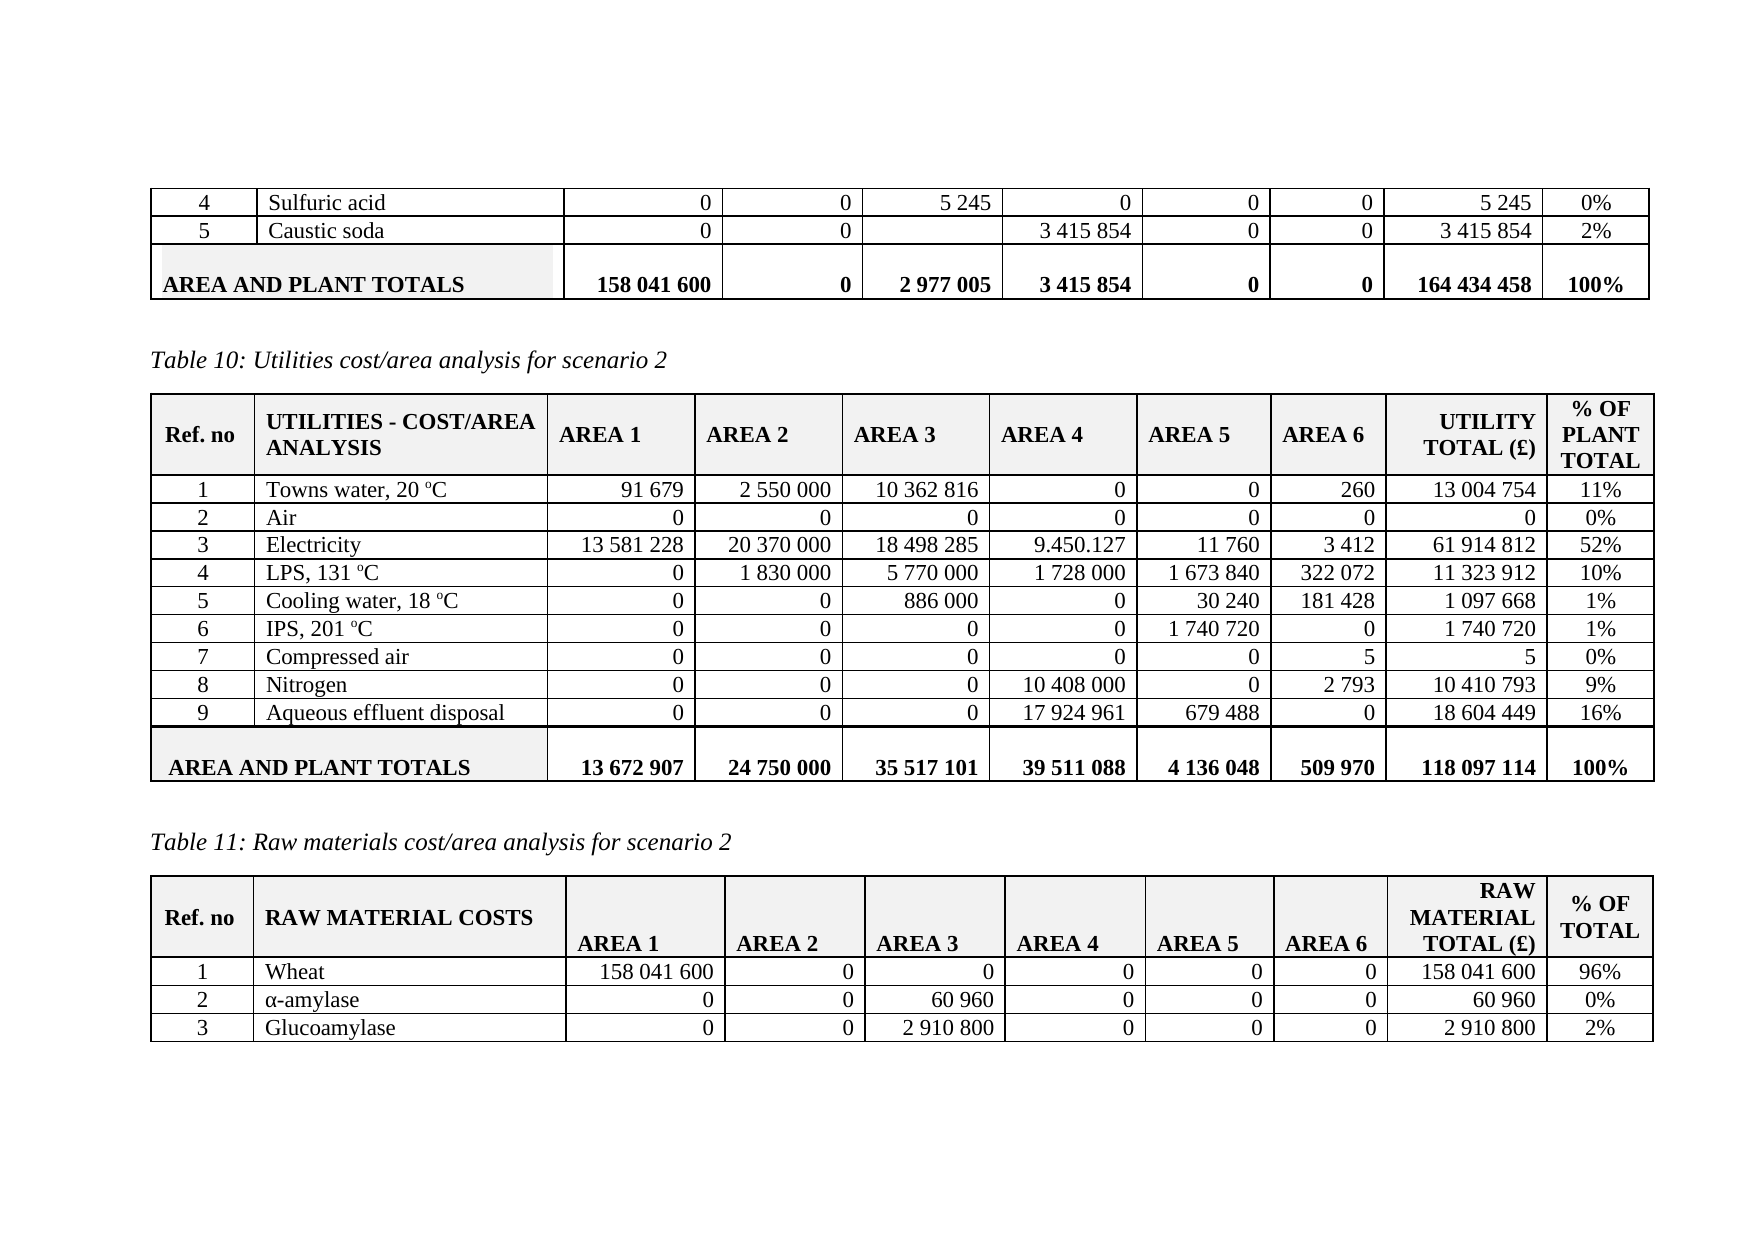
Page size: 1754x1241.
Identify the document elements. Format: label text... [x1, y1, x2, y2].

table_cell 2% [1548, 1014, 1652, 1041]
table_cell 0 [1006, 986, 1145, 1013]
table_cell AREA AND PLANT TOTALS [152, 728, 547, 780]
table_cell 3 [152, 1014, 253, 1041]
table_cell 5 [152, 587, 254, 614]
table_header Ref. no [152, 395, 254, 474]
table_cell 0% [1548, 986, 1652, 1013]
table_cell 10 408 000 [990, 671, 1136, 697]
table_cell 0 [1003, 189, 1142, 215]
table_cell 0 [548, 504, 694, 530]
table_cell 509 970 [1272, 728, 1385, 780]
table_cell 0 [1272, 699, 1385, 725]
table_cell 0 [726, 1014, 864, 1041]
table_header AREA 1 [567, 877, 724, 956]
table_cell 96% [1548, 958, 1652, 985]
table_cell 10% [1548, 560, 1653, 586]
table_cell 0 [726, 986, 864, 1013]
table_cell 16% [1548, 699, 1653, 725]
table_cell 35 517 101 [843, 728, 989, 780]
table_cell 0 [548, 671, 694, 697]
table_cell 0 [1138, 504, 1270, 530]
table_cell 5 [152, 217, 256, 243]
table_cell 118 097 114 [1387, 728, 1546, 780]
table_cell 0 [990, 615, 1136, 642]
table_cell 0 [1271, 245, 1383, 298]
table_cell 9.450.127 [990, 532, 1136, 558]
table_cell 4 [152, 560, 254, 586]
table_cell 322 072 [1272, 560, 1385, 586]
table_cell 11 760 [1138, 532, 1270, 558]
table_header AREA 2 [696, 395, 842, 474]
table_cell 158 041 600 [565, 245, 722, 298]
table_cell Caustic soda [258, 217, 563, 243]
table_cell 5 245 [863, 189, 1002, 215]
table_cell 0 [696, 587, 842, 614]
table_cell 0 [567, 1014, 724, 1041]
table_cell 0 [843, 615, 989, 642]
table_cell 0 [565, 189, 722, 215]
table_cell 20 370 000 [696, 532, 842, 558]
table_cell 0 [1138, 643, 1270, 669]
table_cell 0 [696, 504, 842, 530]
table_cell 0 [843, 699, 989, 725]
table_cell 0 [990, 476, 1136, 502]
table_cell 13 672 907 [548, 728, 694, 780]
table_cell 2 [152, 504, 254, 530]
table_cell 11 323 912 [1387, 560, 1546, 586]
table_cell 181 428 [1272, 587, 1385, 614]
table_cell 0 [696, 699, 842, 725]
table_cell 10 362 816 [843, 476, 989, 502]
table_cell 39 511 088 [990, 728, 1136, 780]
table_cell 4 [152, 189, 256, 215]
table_cell 30 240 [1138, 587, 1270, 614]
table_cell Glucoamylase [254, 1014, 565, 1041]
table_cell Wheat [254, 958, 565, 985]
table_cell 3 412 [1272, 532, 1385, 558]
table_cell 1 728 000 [990, 560, 1136, 586]
table_header AREA 2 [726, 877, 864, 956]
table_cell Towns water, 20 oC [255, 476, 547, 502]
table_cell LPS, 131 oC [255, 560, 547, 586]
table_cell 60 960 [1388, 986, 1546, 1013]
table_cell 0 [990, 504, 1136, 530]
table_cell 0 [1006, 1014, 1145, 1041]
text Table 10: Utilities cost/area analysis for scenario 2 [150, 345, 1604, 373]
table_cell 3 415 854 [1385, 217, 1542, 243]
table_cell 0 [1146, 986, 1273, 1013]
table_header AREA 4 [990, 395, 1136, 474]
table_header RAW MATERIAL COSTS [254, 877, 565, 956]
table_cell 2 550 000 [696, 476, 842, 502]
table_cell 17 924 961 [990, 699, 1136, 725]
table_cell 0 [1272, 615, 1385, 642]
table_cell 13 004 754 [1387, 476, 1546, 502]
table_header % OF PLANT TOTAL [1548, 395, 1653, 474]
table_cell 0 [843, 504, 989, 530]
table_cell 0 [723, 189, 862, 215]
table_cell 3 [152, 532, 254, 558]
table_cell 158 041 600 [567, 958, 724, 985]
table_cell 0 [696, 643, 842, 669]
table_header UTILITIES - COST/AREA ANALYSIS [255, 395, 547, 474]
table_cell 2 910 800 [866, 1014, 1004, 1041]
table_header AREA 3 [843, 395, 989, 474]
table_cell 0 [1146, 1014, 1273, 1041]
table_cell 0 [1271, 189, 1383, 215]
table_cell 0 [565, 217, 722, 243]
table_cell 0 [1138, 671, 1270, 697]
table_cell 3 415 854 [1003, 245, 1142, 298]
table_header UTILITY TOTAL (£) [1387, 395, 1546, 474]
table_cell 5 770 000 [843, 560, 989, 586]
table_cell Air [255, 504, 547, 530]
table_cell 0 [1387, 504, 1546, 530]
table_cell 164 434 458 [1385, 245, 1542, 298]
table_header Ref. no [152, 877, 253, 956]
table_cell 1 [152, 476, 254, 502]
table_cell 60 960 [866, 986, 1004, 1013]
table_cell 0% [1548, 643, 1653, 669]
table_cell 0 [866, 958, 1004, 985]
table_cell 0 [696, 615, 842, 642]
table_cell 2 793 [1272, 671, 1385, 697]
table_cell 1 740 720 [1138, 615, 1270, 642]
table_cell 0 [548, 643, 694, 669]
table_cell 3 415 854 [1003, 217, 1142, 243]
table_cell 0% [1543, 189, 1648, 215]
table_cell 10 410 793 [1387, 671, 1546, 697]
table_cell 2 [152, 986, 253, 1013]
table_cell Sulfuric acid [258, 189, 563, 215]
table_cell α-amylase [254, 986, 565, 1013]
table_header AREA 5 [1146, 877, 1273, 956]
table_cell 886 000 [843, 587, 989, 614]
table_cell 158 041 600 [1388, 958, 1546, 985]
table_cell 2 977 005 [863, 245, 1002, 298]
table_cell 100% [1548, 728, 1653, 780]
table_cell 0 [723, 217, 862, 243]
table_header AREA 5 [1138, 395, 1270, 474]
table_cell 1% [1548, 587, 1653, 614]
table_cell 0 [548, 587, 694, 614]
table_cell 5 245 [1385, 189, 1542, 215]
table_cell 0 [696, 671, 842, 697]
table_cell 8 [152, 671, 254, 697]
table_cell 0% [1548, 504, 1653, 530]
table_cell 0 [1143, 189, 1269, 215]
table_cell 1 740 720 [1387, 615, 1546, 642]
table_cell 1 [152, 958, 253, 985]
text Table 11: Raw materials cost/area analysis for scenario 2 [150, 827, 1604, 856]
table_cell 1% [1548, 615, 1653, 642]
table_cell 52% [1548, 532, 1653, 558]
table_cell 61 914 812 [1387, 532, 1546, 558]
table_cell IPS, 201 oC [255, 615, 547, 642]
table_cell 260 [1272, 476, 1385, 502]
table_header AREA 3 [866, 877, 1004, 956]
table_cell 4 136 048 [1138, 728, 1270, 780]
table_header AREA 6 [1272, 395, 1385, 474]
table_cell 13 581 228 [548, 532, 694, 558]
table_cell 1 097 668 [1387, 587, 1546, 614]
table_cell 0 [843, 671, 989, 697]
table_header AREA 6 [1275, 877, 1387, 956]
table_cell 0 [1271, 217, 1383, 243]
table_cell 6 [152, 615, 254, 642]
table_cell [863, 217, 1002, 243]
table_cell Cooling water, 18 oC [255, 587, 547, 614]
table_cell 0 [548, 560, 694, 586]
table_cell 0 [567, 986, 724, 1013]
table_cell 0 [548, 699, 694, 725]
table_cell 0 [1275, 986, 1387, 1013]
table_header % OF TOTAL [1548, 877, 1652, 956]
table_cell Aqueous effluent disposal [255, 699, 547, 725]
table_cell 1 673 840 [1138, 560, 1270, 586]
table_header AREA 4 [1006, 877, 1145, 956]
table_cell 2 910 800 [1388, 1014, 1546, 1041]
table_cell 11% [1548, 476, 1653, 502]
table_cell Compressed air [255, 643, 547, 669]
table_cell 7 [152, 643, 254, 669]
table_cell 0 [1006, 958, 1145, 985]
table_header AREA 1 [548, 395, 694, 474]
table_cell 0 [1275, 958, 1387, 985]
table_cell Electricity [255, 532, 547, 558]
table_cell 0 [1138, 476, 1270, 502]
table_cell 91 679 [548, 476, 694, 502]
table_cell 5 [1272, 643, 1385, 669]
table_cell 0 [1275, 1014, 1387, 1041]
table_cell 0 [1272, 504, 1385, 530]
table_cell 18 604 449 [1387, 699, 1546, 725]
table_cell 24 750 000 [696, 728, 842, 780]
table_cell 0 [723, 245, 862, 298]
table_header RAW MATERIAL TOTAL (£) [1388, 877, 1546, 956]
table_cell 0 [843, 643, 989, 669]
table_cell 0 [1146, 958, 1273, 985]
table_cell 1 830 000 [696, 560, 842, 586]
table_cell 18 498 285 [843, 532, 989, 558]
table_cell 0 [726, 958, 864, 985]
table_cell 0 [548, 615, 694, 642]
table_cell 100% [1543, 245, 1648, 298]
table_cell 0 [1143, 245, 1269, 298]
table_cell 0 [1143, 217, 1269, 243]
table_cell 2% [1543, 217, 1648, 243]
table_cell 0 [990, 587, 1136, 614]
table_cell 5 [1387, 643, 1546, 669]
table_cell 0 [990, 643, 1136, 669]
table_cell 679 488 [1138, 699, 1270, 725]
table_cell 9 [152, 699, 254, 725]
table_cell 9% [1548, 671, 1653, 697]
table_cell Nitrogen [255, 671, 547, 697]
